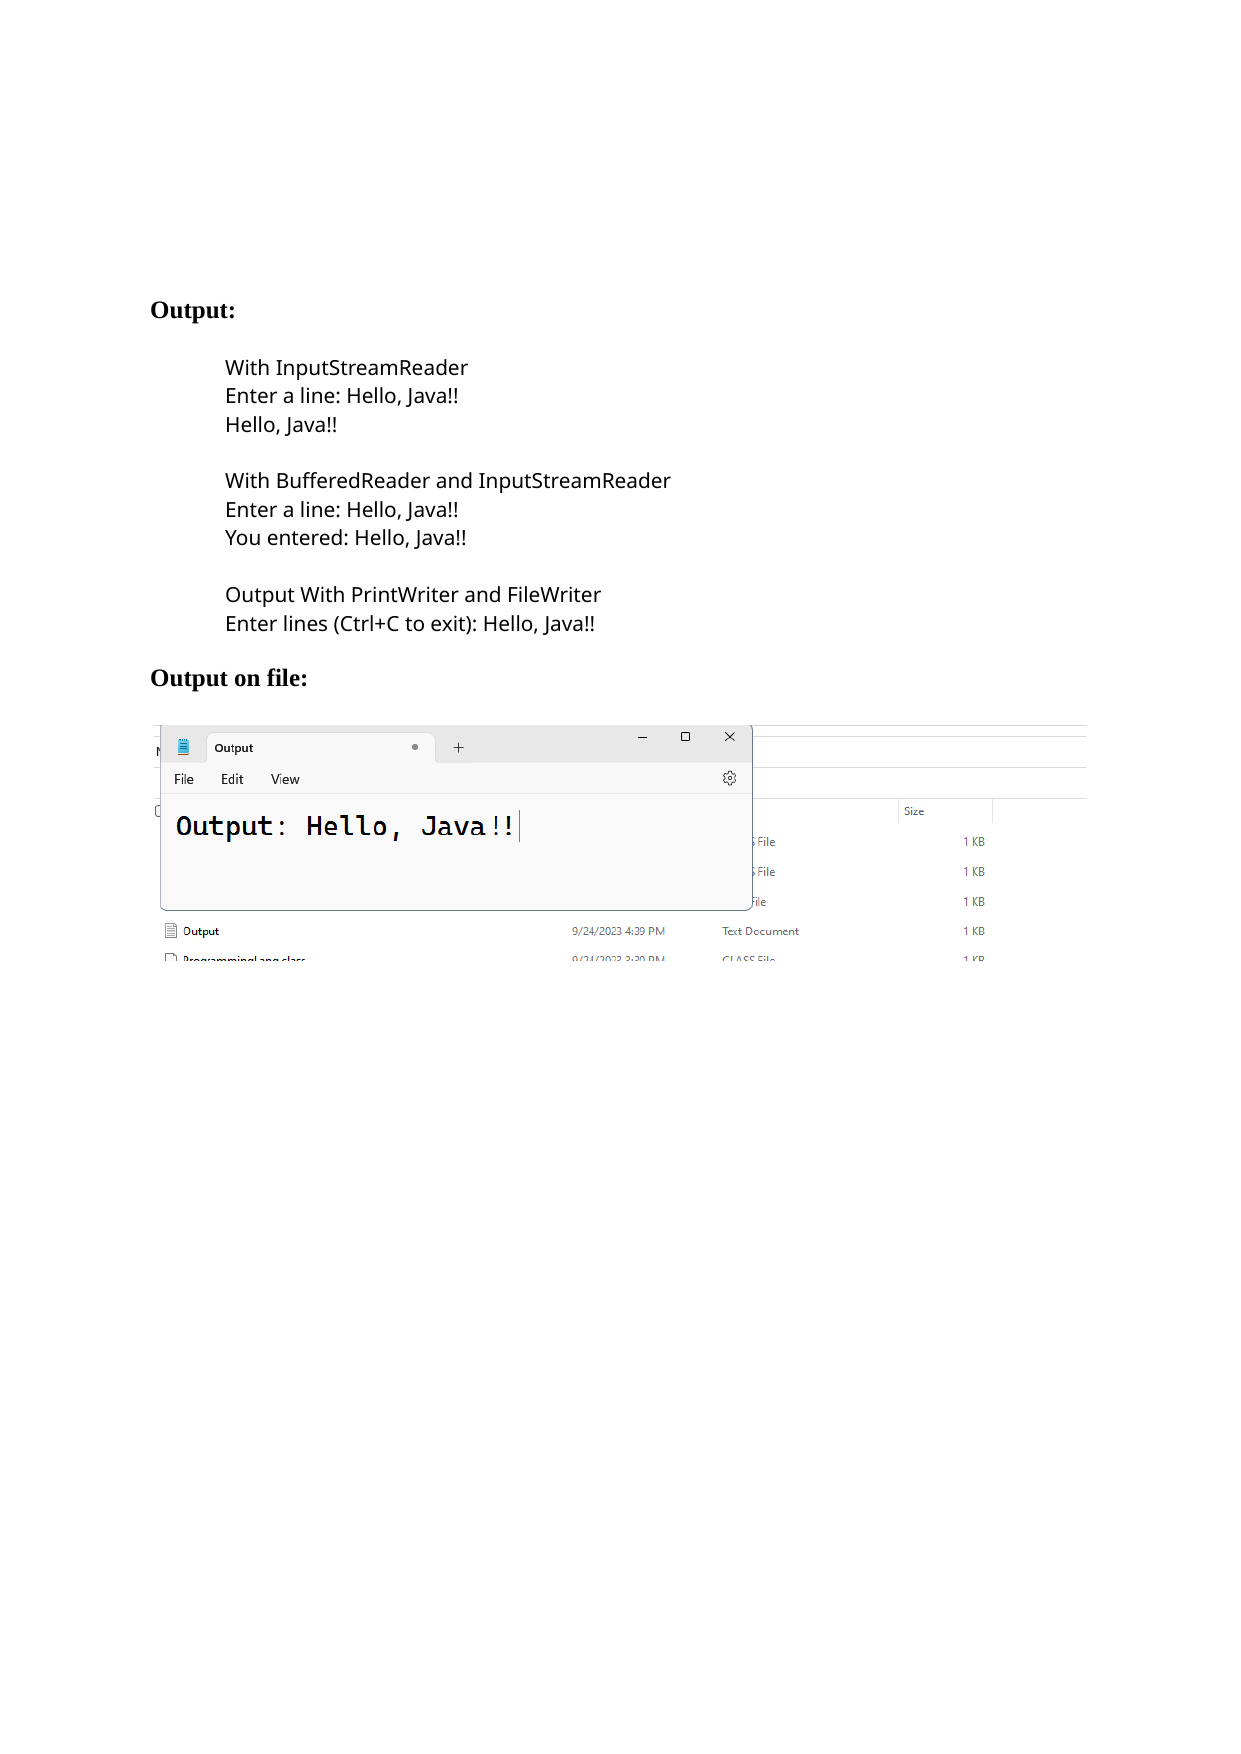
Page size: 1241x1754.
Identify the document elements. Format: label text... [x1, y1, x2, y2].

text Hello, Java!! [225, 410, 1090, 438]
text With BufferedReader and InputStreamReader [225, 467, 1090, 495]
text Enter a line: Hello, Java!! [225, 381, 1090, 410]
text Enter a line: Hello, Java!! [225, 495, 1090, 523]
text Output: [150, 295, 1090, 324]
picture [153, 725, 1087, 961]
text You entered: Hello, Java!! [225, 523, 1090, 552]
text With InputStreamReader [225, 353, 1090, 381]
text Output With PrintWriter and FileWriter [225, 580, 1090, 609]
text Output on file: [150, 663, 1090, 692]
text Enter lines (Ctrl+C to exit): Hello, Java!! [225, 609, 1090, 637]
